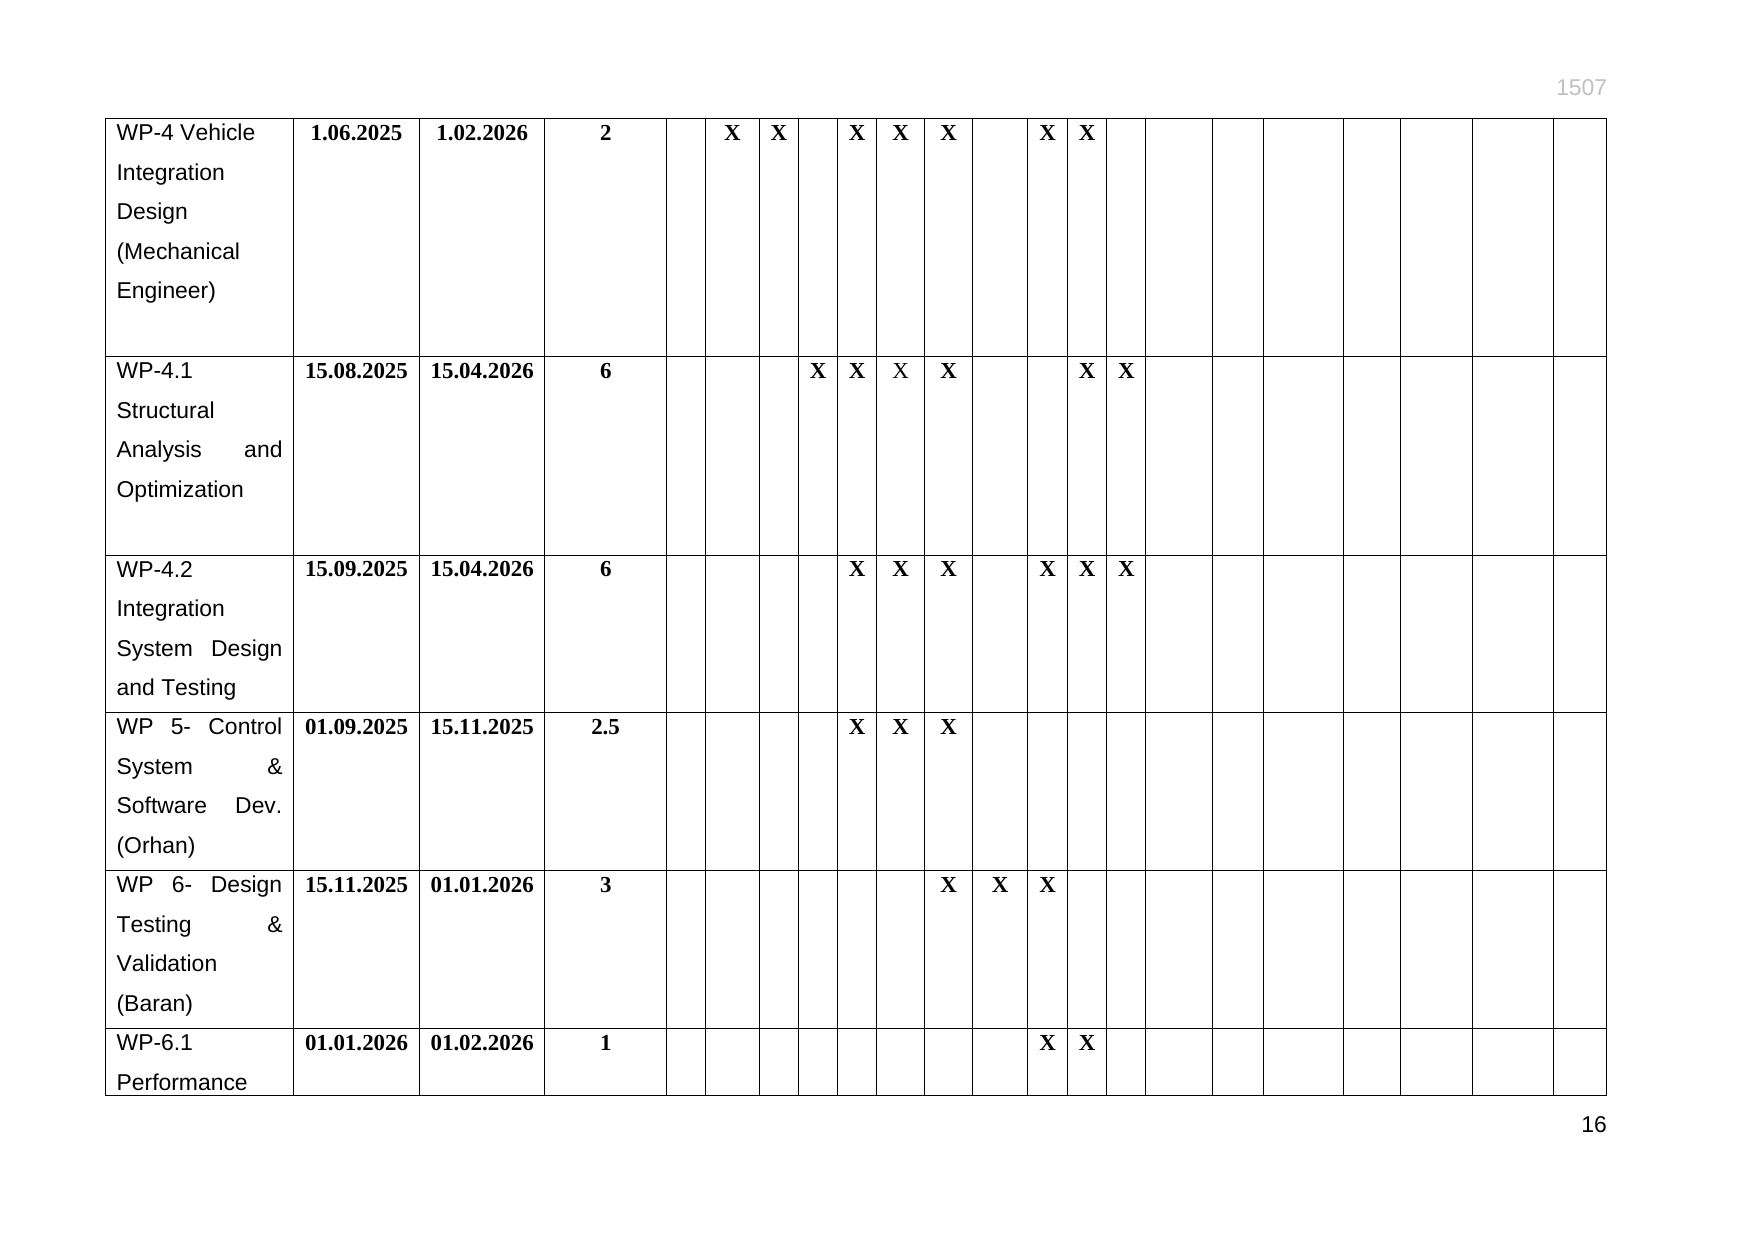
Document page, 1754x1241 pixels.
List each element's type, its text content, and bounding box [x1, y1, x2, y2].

table_cell X [1068, 357, 1106, 554]
table_cell 15.08.2025 [294, 357, 419, 554]
table_cell [667, 713, 705, 870]
table_cell [1401, 1029, 1472, 1095]
table_cell [838, 1029, 876, 1095]
table_cell [760, 713, 798, 870]
table_cell [1473, 119, 1553, 356]
table_cell [799, 119, 837, 356]
table_cell [1473, 556, 1553, 712]
table_cell X [925, 713, 972, 870]
table_cell X [925, 556, 972, 712]
table_cell [1401, 713, 1472, 870]
table_cell X [877, 556, 924, 712]
table_cell [1213, 556, 1263, 712]
table_cell [1146, 357, 1212, 554]
table_cell [1554, 871, 1606, 1028]
table_cell [760, 556, 798, 712]
table_cell [760, 871, 798, 1028]
table_cell [1146, 119, 1212, 356]
table_cell 15.09.2025 [294, 556, 419, 712]
table_cell [877, 1029, 924, 1095]
table_cell 2 [545, 119, 666, 356]
table_cell 1.02.2026 [420, 119, 544, 356]
table_cell [1213, 871, 1263, 1028]
table_cell [799, 556, 837, 712]
table_cell [799, 1029, 837, 1095]
table_cell 15.11.2025 [420, 713, 544, 870]
table_cell [1401, 556, 1472, 712]
table_cell X [1028, 1029, 1067, 1095]
table_cell [1401, 119, 1472, 356]
table_cell [1028, 713, 1067, 870]
table_cell [1554, 357, 1606, 554]
table_cell [1264, 357, 1343, 554]
table_cell [1028, 357, 1067, 554]
table_cell 1 [545, 1029, 666, 1095]
table_cell [1344, 871, 1400, 1028]
table_cell [1401, 871, 1472, 1028]
table_cell [1554, 556, 1606, 712]
table_cell [706, 556, 759, 712]
table_cell [1554, 119, 1606, 356]
table_cell [877, 871, 924, 1028]
table_cell [760, 357, 798, 554]
table_cell [1554, 713, 1606, 870]
table_cell [925, 1029, 972, 1095]
table_cell [706, 357, 759, 554]
table_cell WP 6- Design Testing & Validation (Baran) [106, 871, 293, 1028]
table_cell [1473, 713, 1553, 870]
table_cell [706, 871, 759, 1028]
table_cell X [925, 357, 972, 554]
table_cell X [1068, 1029, 1106, 1095]
table_cell [1107, 1029, 1145, 1095]
table_cell 6 [545, 556, 666, 712]
table_cell [1213, 1029, 1263, 1095]
table_cell [667, 556, 705, 712]
table_cell X [799, 357, 837, 554]
table_cell [973, 1029, 1027, 1095]
table_cell 6 [545, 357, 666, 554]
table_cell 01.02.2026 [420, 1029, 544, 1095]
table_cell 2.5 [545, 713, 666, 870]
table_cell X [838, 357, 876, 554]
table_cell 15.04.2026 [420, 556, 544, 712]
table_cell [799, 713, 837, 870]
table_cell WP-4.2 Integration System Design and Testing [106, 556, 293, 712]
table_cell X [1028, 871, 1067, 1028]
table_cell [706, 713, 759, 870]
table_cell [667, 1029, 705, 1095]
table_cell [1146, 713, 1212, 870]
table_cell 01.01.2026 [420, 871, 544, 1028]
table_cell [667, 119, 705, 356]
table_cell [667, 871, 705, 1028]
table_cell [1213, 713, 1263, 870]
table_cell [1107, 871, 1145, 1028]
table_cell [1264, 119, 1343, 356]
table_cell [973, 119, 1027, 356]
table_cell X [1068, 556, 1106, 712]
table_cell [1213, 357, 1263, 554]
table_cell [973, 556, 1027, 712]
table_cell X [838, 556, 876, 712]
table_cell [106, 1029, 293, 1095]
table_cell X [1068, 119, 1106, 356]
table_cell [1264, 556, 1343, 712]
table_cell [1401, 357, 1472, 554]
table_cell [1344, 119, 1400, 356]
table_cell 15.11.2025 [294, 871, 419, 1028]
table_cell 3 [545, 871, 666, 1028]
table_cell 1.06.2025 [294, 119, 419, 356]
table_cell [1344, 1029, 1400, 1095]
table_cell [838, 871, 876, 1028]
table_cell [1473, 871, 1553, 1028]
table_cell WP 5- Control System & Software Dev. (Orhan) [106, 713, 293, 870]
table_cell [1068, 713, 1106, 870]
table_cell [973, 713, 1027, 870]
table_cell 01.01.2026 [294, 1029, 419, 1095]
table_cell X [838, 119, 876, 356]
table_cell [1107, 713, 1145, 870]
table_cell [706, 1029, 759, 1095]
table_cell [1146, 1029, 1212, 1095]
table_cell WP-4 Vehicle Integration Design (Mechanical Engineer) [106, 119, 293, 356]
table_cell X [973, 871, 1027, 1028]
table_cell 15.04.2026 [420, 357, 544, 554]
table_cell [1344, 357, 1400, 554]
table_cell X [925, 871, 972, 1028]
table_cell [1146, 871, 1212, 1028]
table_cell WP-4.1 Structural Analysis and Optimization [106, 357, 293, 554]
table_cell X [877, 119, 924, 356]
table_cell [760, 1029, 798, 1095]
table_cell X [1107, 556, 1145, 712]
table_cell X [760, 119, 798, 356]
table_cell [1344, 556, 1400, 712]
table_cell X [1028, 119, 1067, 356]
table_cell [667, 357, 705, 554]
table_cell [973, 357, 1027, 554]
table_cell X [838, 713, 876, 870]
table_cell [1068, 871, 1106, 1028]
table_cell X [1028, 556, 1067, 712]
table_cell [1554, 1029, 1606, 1095]
table_cell [1213, 119, 1263, 356]
table_cell X [1107, 357, 1145, 554]
table_cell [1107, 119, 1145, 356]
table_cell [1264, 871, 1343, 1028]
table_cell X [706, 119, 759, 356]
table_cell [1264, 1029, 1343, 1095]
table_cell [799, 871, 837, 1028]
table_cell [1473, 357, 1553, 554]
table_cell [1344, 713, 1400, 870]
table_cell X [877, 713, 924, 870]
table_cell 01.09.2025 [294, 713, 419, 870]
table_cell X [925, 119, 972, 356]
table_cell [1473, 1029, 1553, 1095]
table_cell [1146, 556, 1212, 712]
table_cell X [877, 357, 924, 554]
table_cell [1264, 713, 1343, 870]
